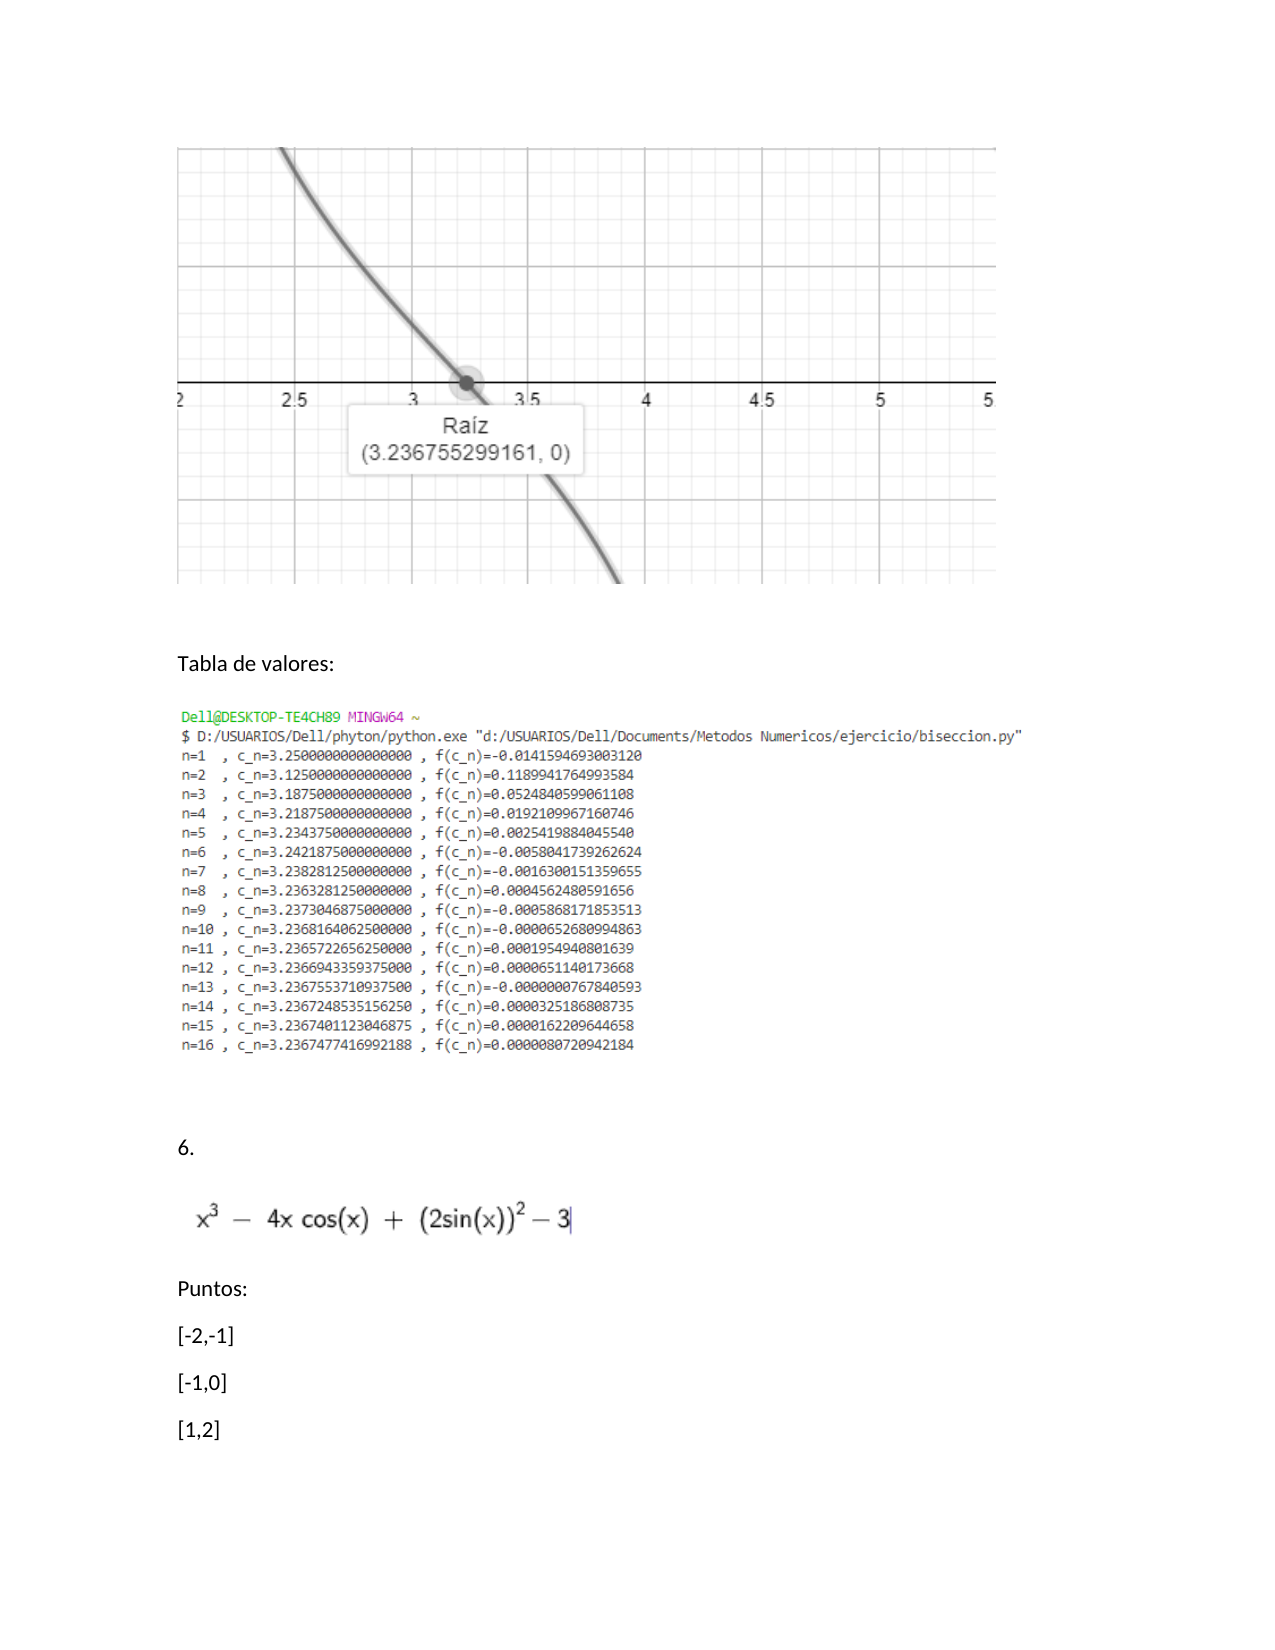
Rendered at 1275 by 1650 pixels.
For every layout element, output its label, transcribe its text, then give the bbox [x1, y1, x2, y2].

text 6. [177, 1133, 1098, 1161]
text [-2,-1] [177, 1321, 1098, 1349]
text [-1,0] [177, 1368, 1098, 1396]
picture [177, 696, 1098, 1068]
picture [177, 1180, 635, 1256]
text [1,2] [177, 1415, 1098, 1443]
text Puntos: [177, 1274, 1098, 1302]
picture [177, 147, 996, 584]
text Tabla de valores: [177, 649, 1098, 677]
